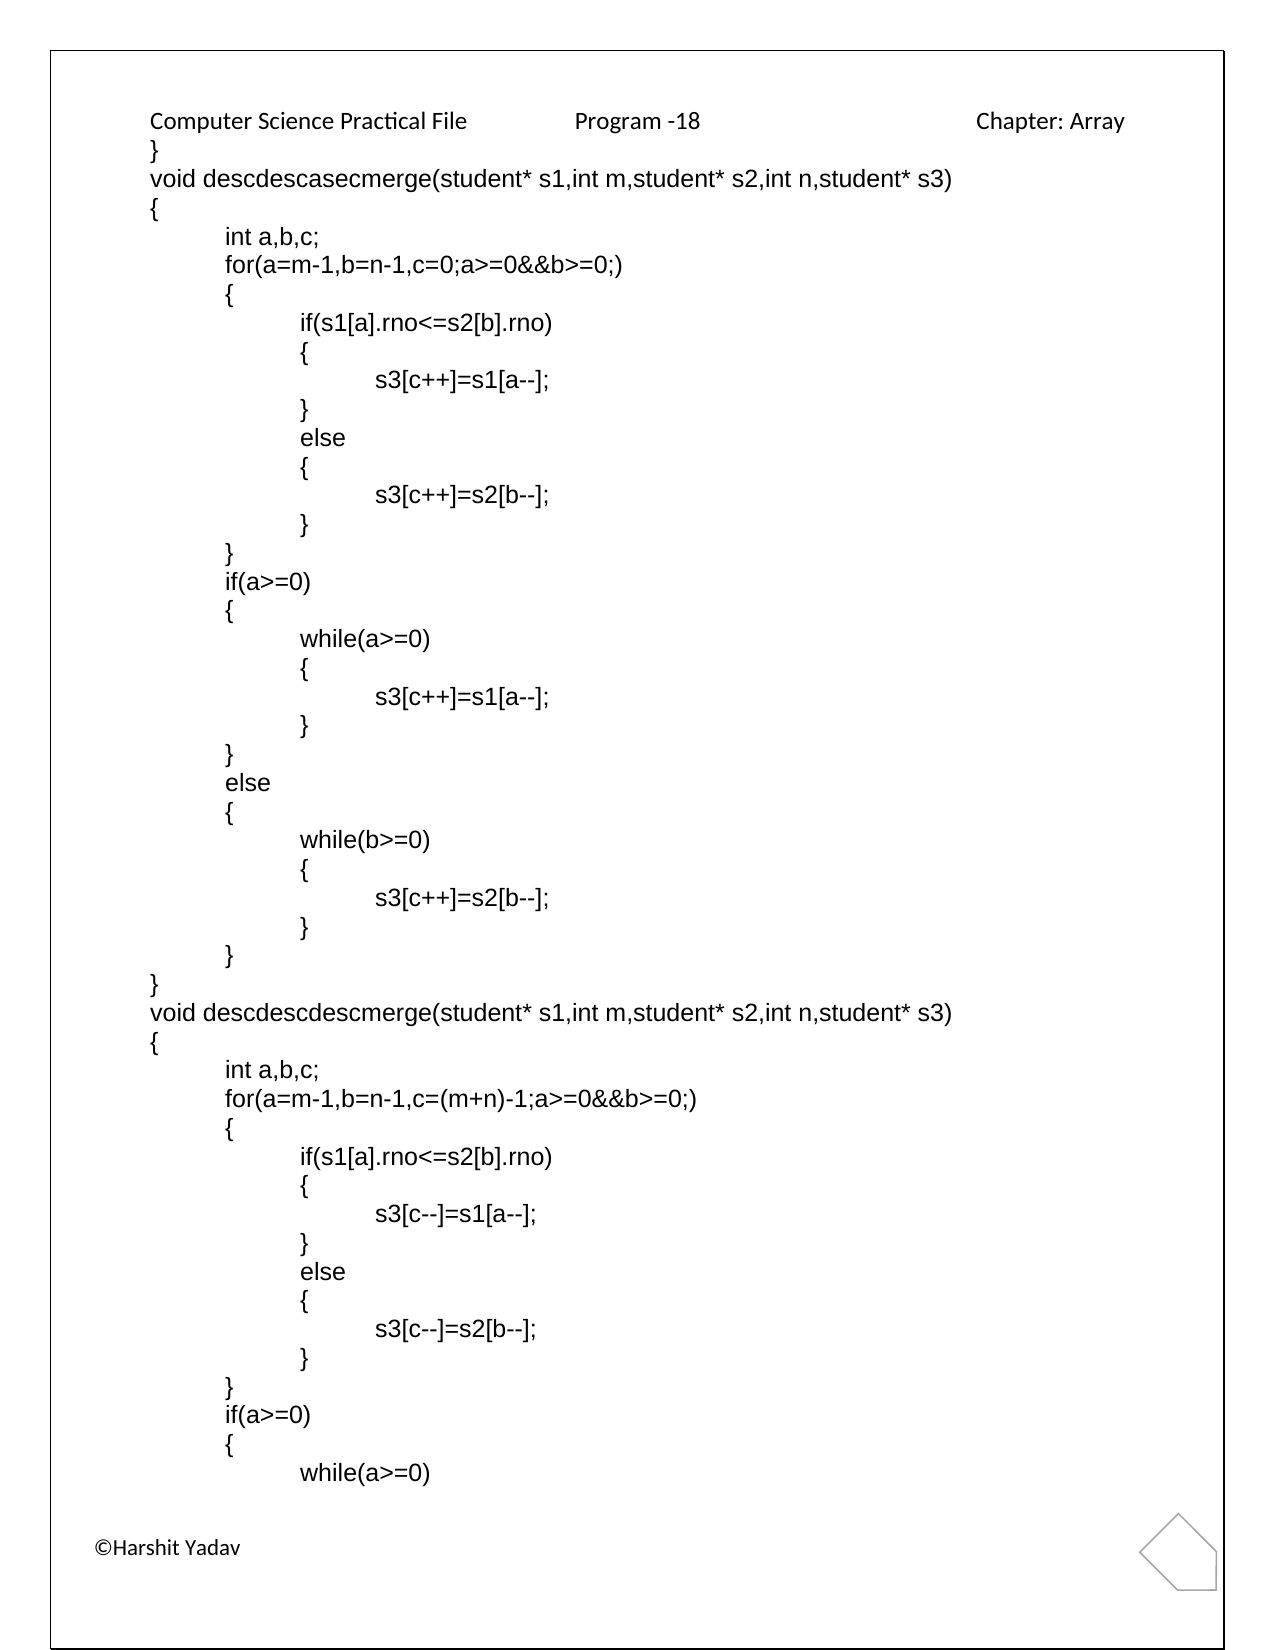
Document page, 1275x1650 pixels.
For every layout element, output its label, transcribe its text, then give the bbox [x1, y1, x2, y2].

text int a,b,c; [150, 1056, 1124, 1084]
text { [150, 337, 1124, 366]
text { [150, 193, 1124, 222]
text s3[c--]=s2[b--]; [150, 1314, 1124, 1343]
text } [150, 1228, 1124, 1257]
text if(s1[a].rno<=s2[b].rno) [150, 308, 1124, 337]
text } [150, 1343, 1124, 1372]
text } [150, 509, 1124, 538]
text { [150, 653, 1124, 682]
text } [150, 912, 1124, 941]
text { [150, 1171, 1124, 1199]
text } [150, 941, 1124, 969]
text } [150, 1372, 1124, 1401]
text { [150, 1027, 1124, 1056]
text { [150, 797, 1124, 826]
text { [150, 1429, 1124, 1458]
text s3[c++]=s2[b--]; [150, 883, 1124, 912]
text void descdescdescmerge(student* s1,int m,student* s2,int n,student* s3) [150, 998, 1124, 1027]
text while(a>=0) [150, 624, 1124, 653]
text if(a>=0) [150, 567, 1124, 596]
text { [150, 854, 1124, 883]
text for(a=m-1,b=n-1,c=0;a>=0&&b>=0;) [150, 251, 1124, 279]
text } [150, 739, 1124, 768]
text } [150, 538, 1124, 567]
text } [150, 394, 1124, 423]
text for(a=m-1,b=n-1,c=(m+n)-1;a>=0&&b>=0;) [150, 1084, 1124, 1113]
text while(b>=0) [150, 826, 1124, 854]
text void descdescasecmerge(student* s1,int m,student* s2,int n,student* s3) [150, 164, 1124, 193]
text s3[c++]=s1[a--]; [150, 366, 1124, 394]
text if(a>=0) [150, 1401, 1124, 1429]
text { [150, 1113, 1124, 1142]
text s3[c++]=s1[a--]; [150, 682, 1124, 711]
text { [150, 279, 1124, 308]
text } [150, 969, 1124, 998]
text else [150, 423, 1124, 452]
text { [150, 596, 1124, 624]
text if(s1[a].rno<=s2[b].rno) [150, 1142, 1124, 1171]
text else [150, 768, 1124, 797]
text while(a>=0) [150, 1458, 1124, 1487]
text s3[c--]=s1[a--]; [150, 1199, 1124, 1228]
text int a,b,c; [150, 222, 1124, 251]
text { [150, 1286, 1124, 1314]
text } [150, 711, 1124, 739]
text s3[c++]=s2[b--]; [150, 481, 1124, 509]
text { [150, 452, 1124, 481]
text else [150, 1257, 1124, 1286]
text } [150, 136, 1124, 164]
